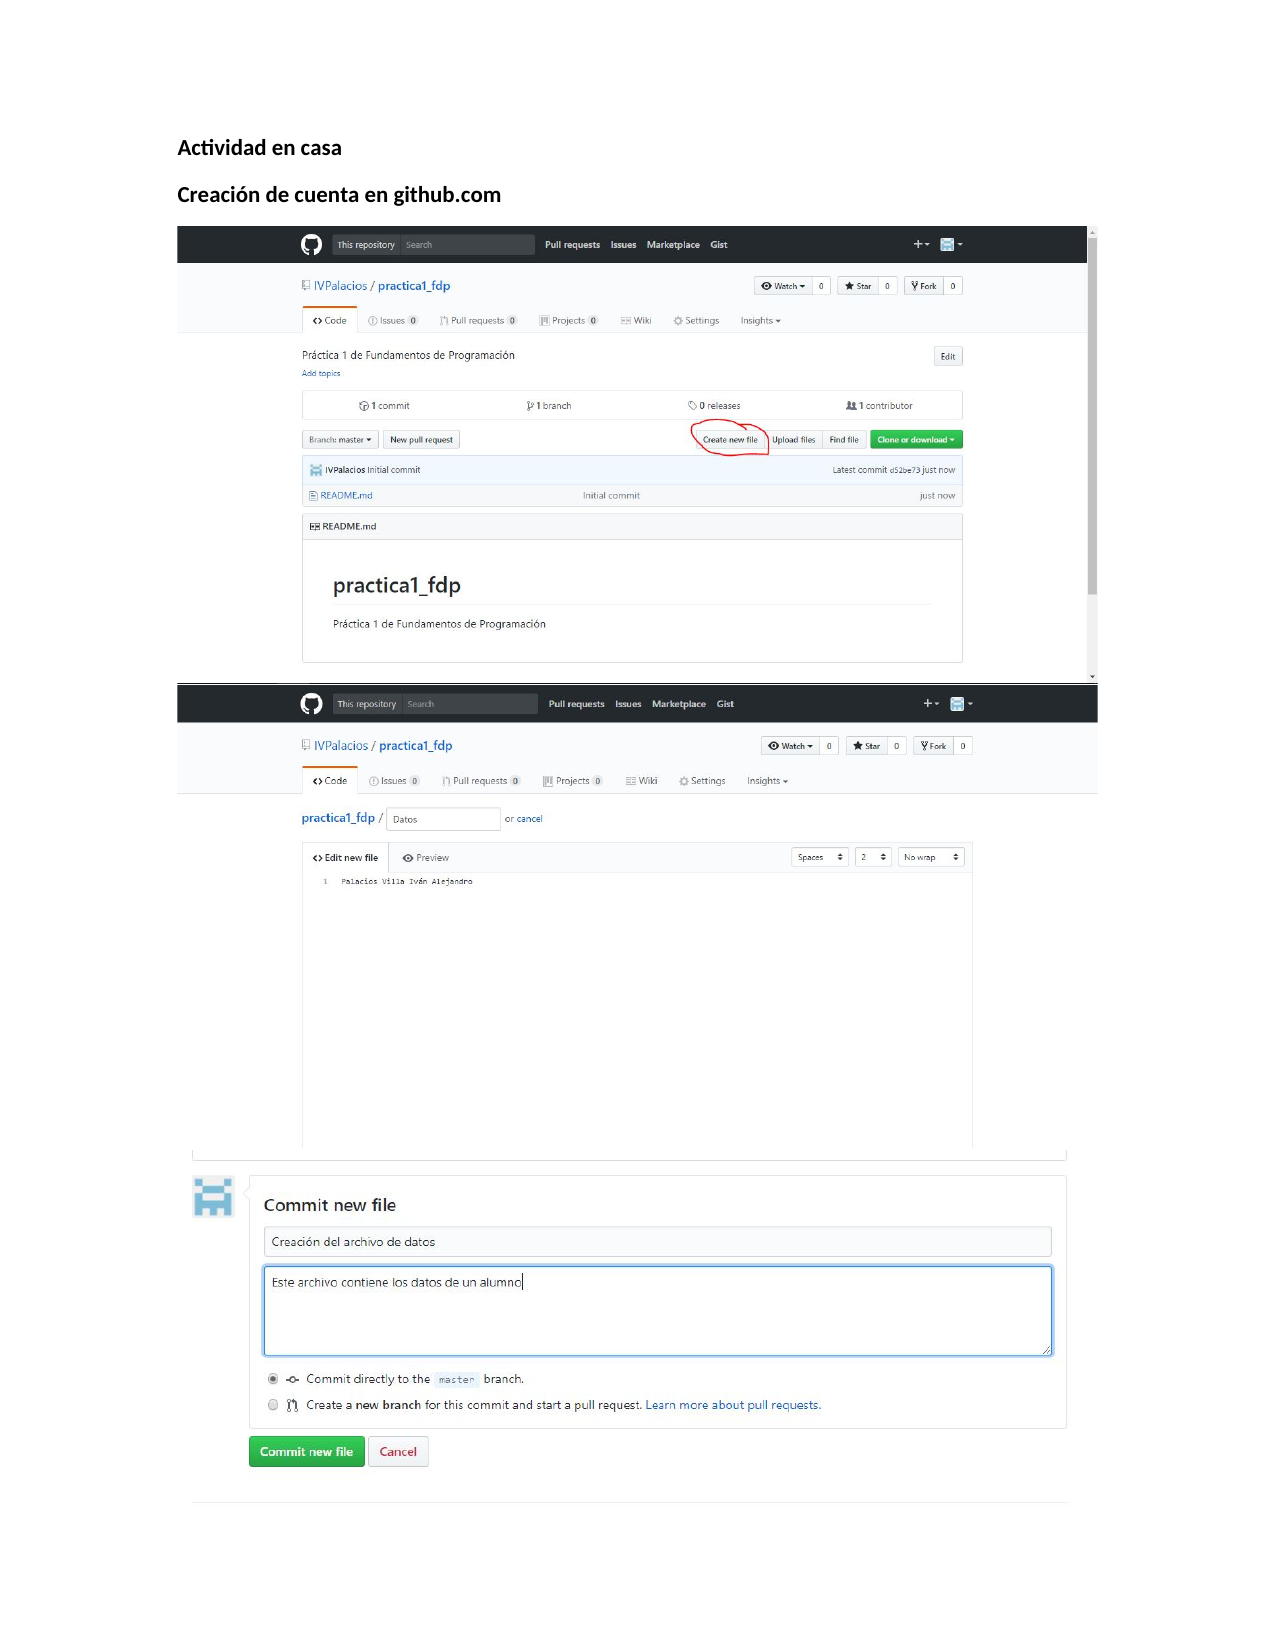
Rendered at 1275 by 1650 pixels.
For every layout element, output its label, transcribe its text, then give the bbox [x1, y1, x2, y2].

text Actividad en casa [177, 133, 1098, 161]
picture [177, 226, 1098, 684]
text Creación de cuenta en github.com [177, 180, 1098, 208]
picture [177, 1150, 1098, 1519]
picture [177, 685, 1098, 1148]
